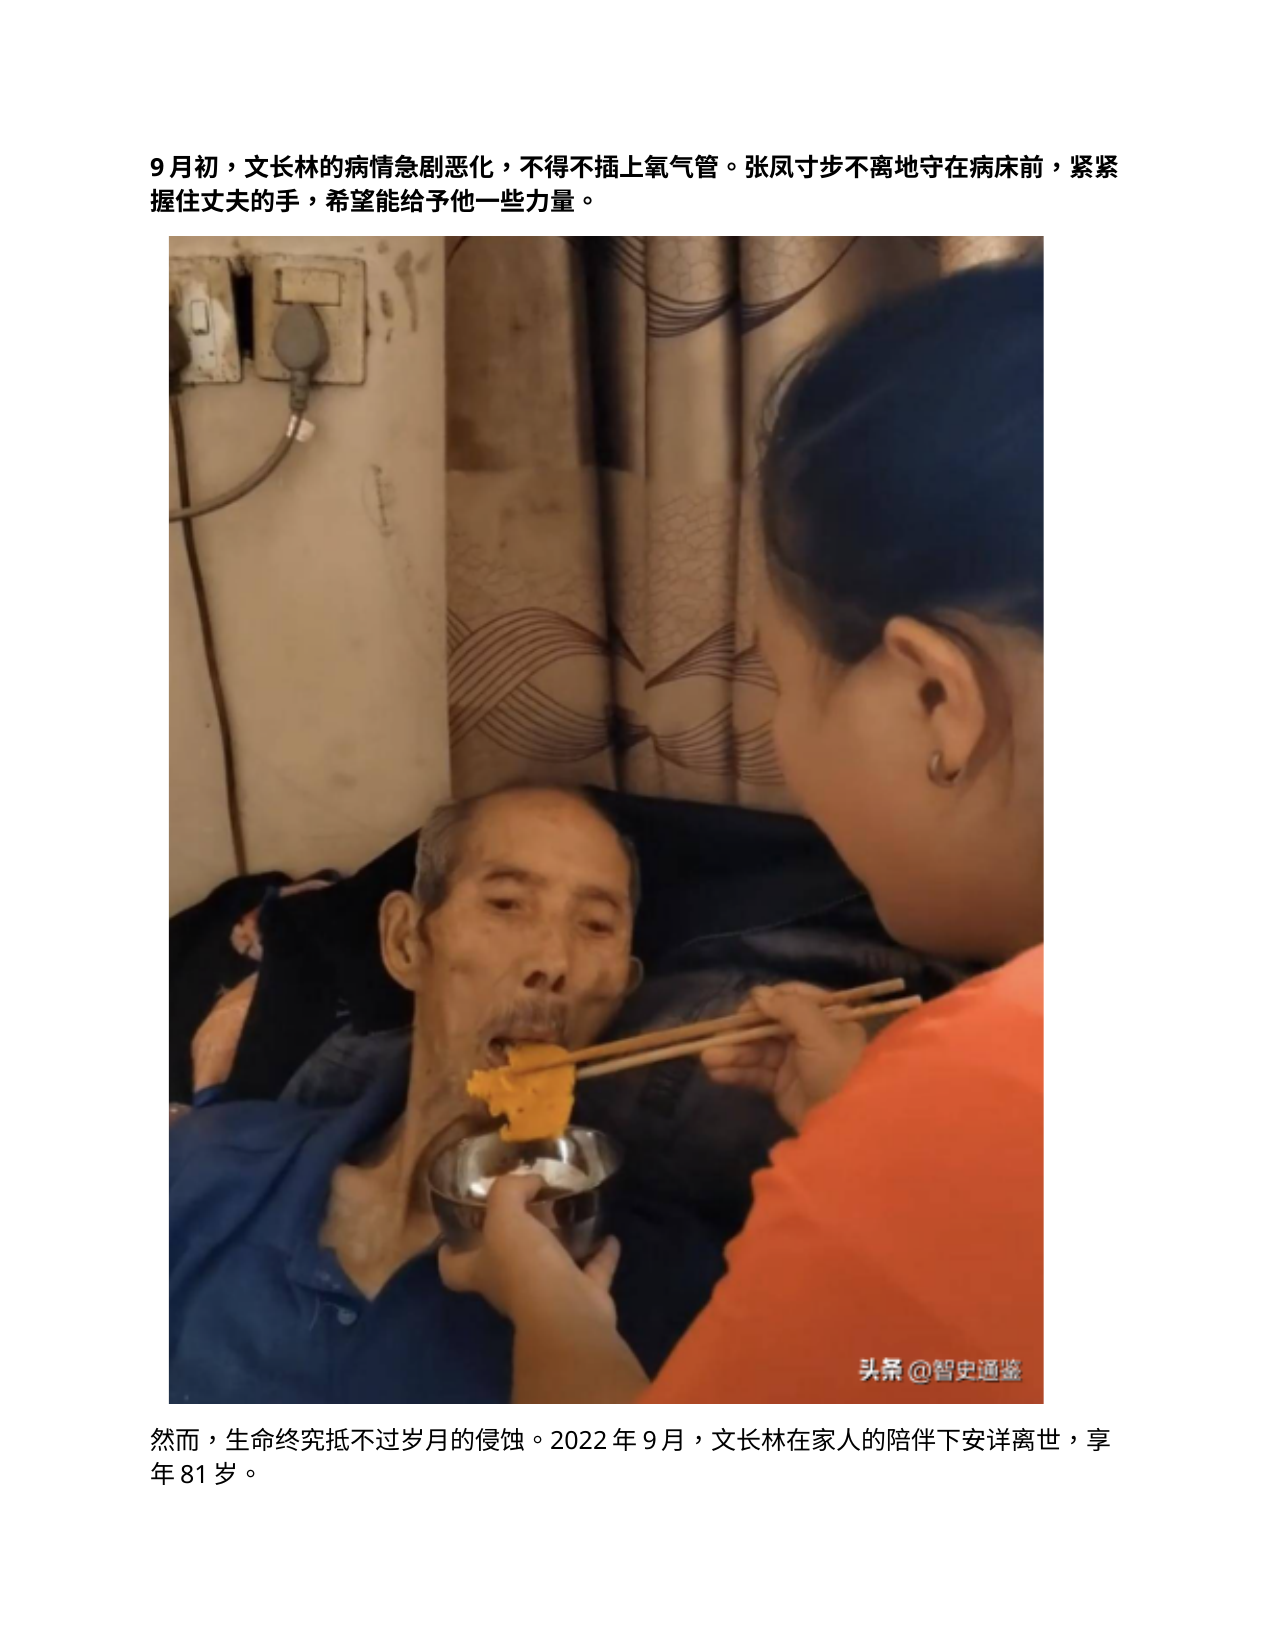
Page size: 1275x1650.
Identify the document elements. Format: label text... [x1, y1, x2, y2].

text 然而，生命终究抵不过岁月的侵蚀。2022年9月，文长林在家人的陪伴下安详离世，享年81岁。 [150, 1422, 1125, 1490]
text 9月初，文长林的病情急剧恶化，不得不插上氧气管。张凤寸步不离地守在病床前，紧紧握住丈夫的手，希望能给予他一些力量。 [150, 150, 1125, 218]
picture [168, 236, 1044, 1404]
